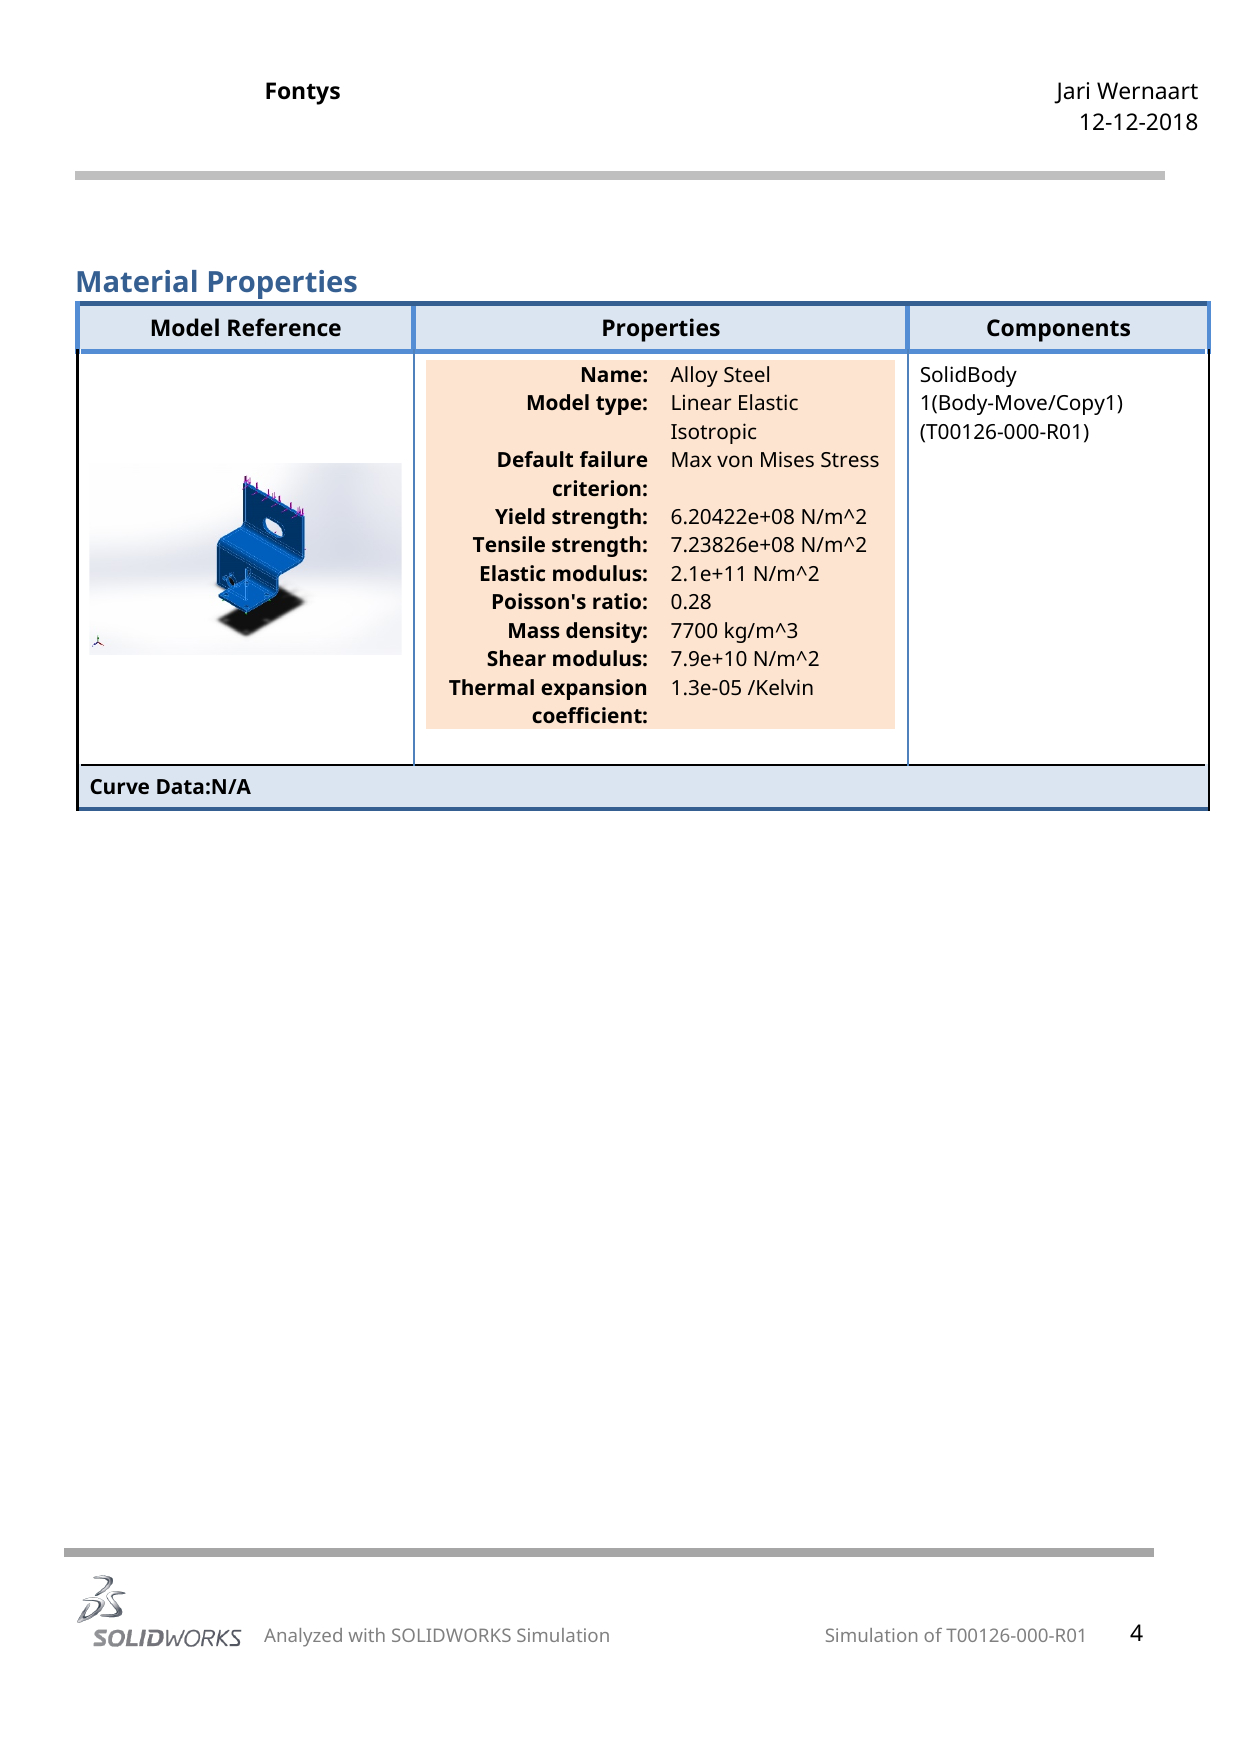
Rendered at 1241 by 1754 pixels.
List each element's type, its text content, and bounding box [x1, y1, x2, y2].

picture [75, 1557, 243, 1648]
picture [89, 463, 402, 655]
table_header Material Properties [64, 211, 1224, 843]
